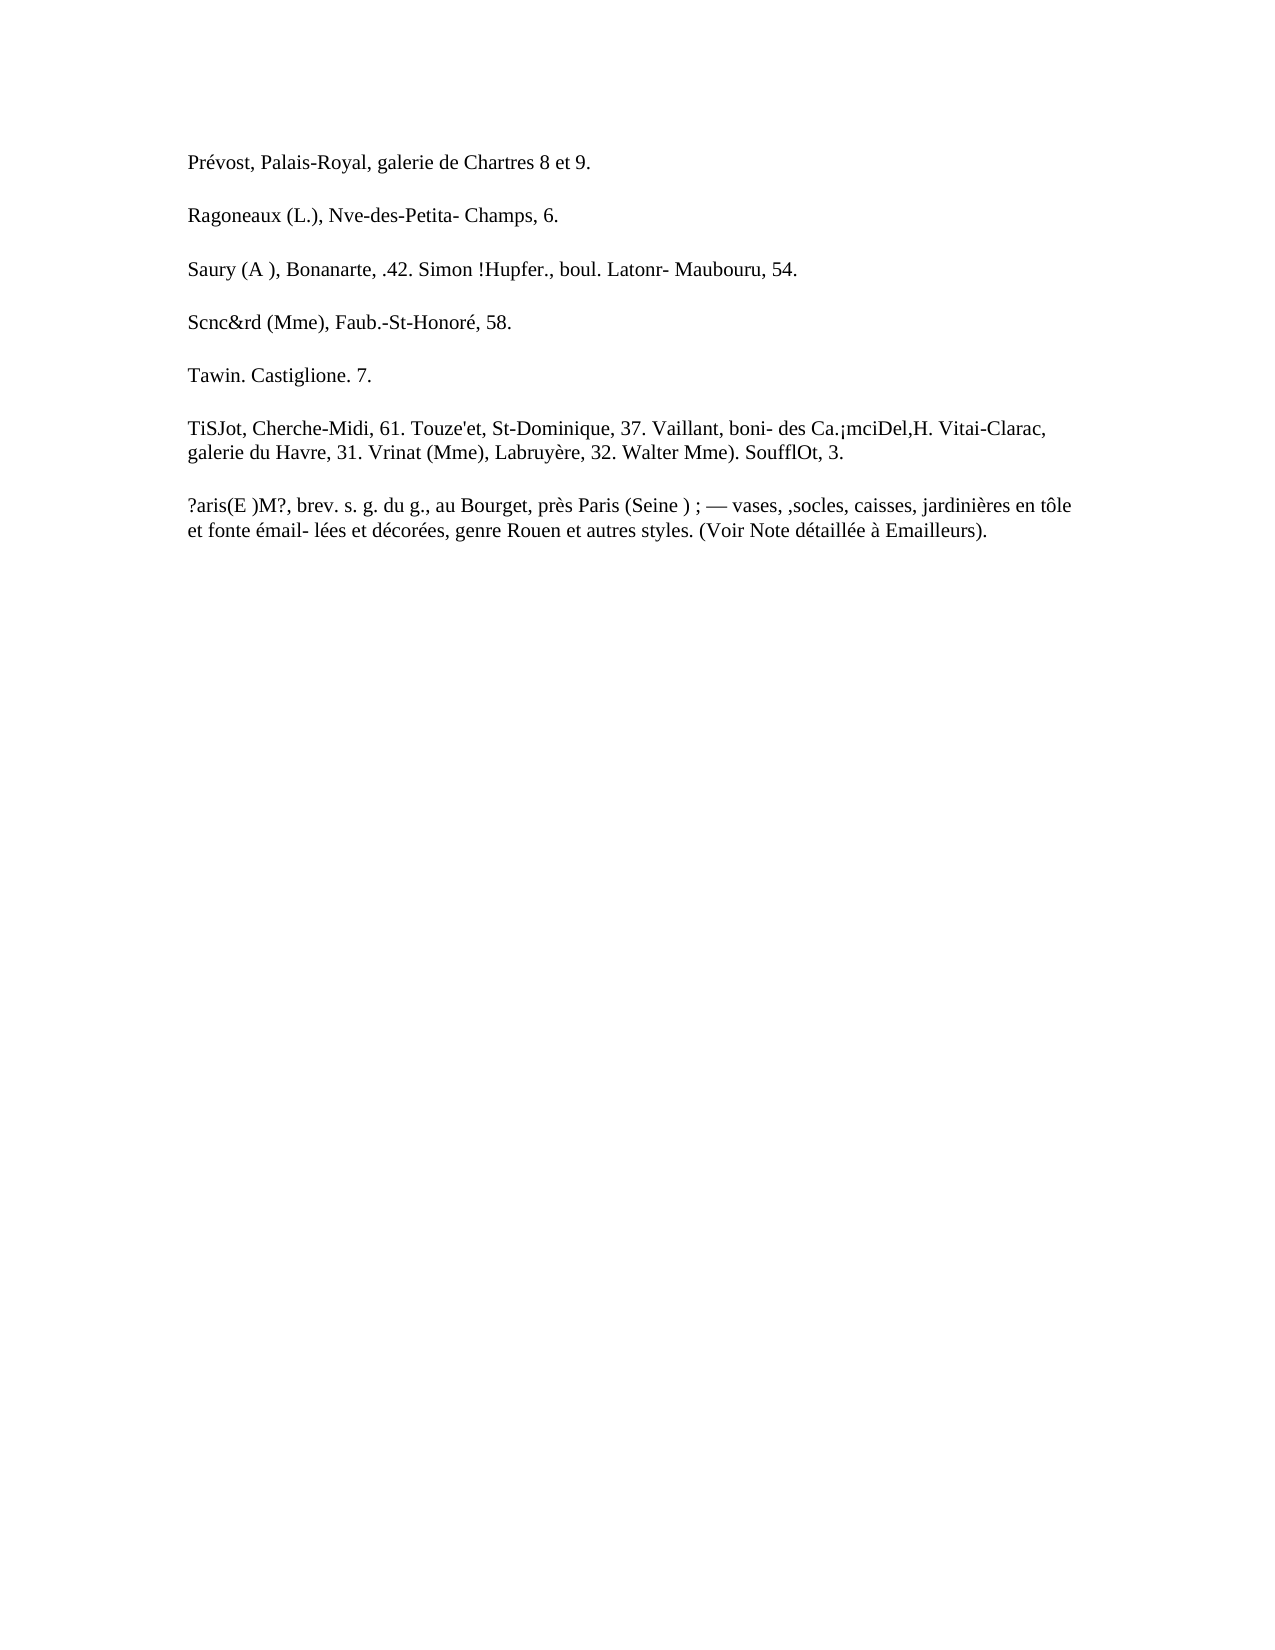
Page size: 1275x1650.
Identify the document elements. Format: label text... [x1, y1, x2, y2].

text Scnc&rd (Mme), Faub.-St-Honoré, 58. [187, 310, 1087, 334]
text ?aris(E )M?, brev. s. g. du g., au Bourget, près Paris (Seine ) ; — vases, ,socles, caisses, jardinières en tôle et fonte émail- lées et décorées, genre Rouen et autres styles. (Voir Note détaillée à Emailleurs). [187, 493, 1087, 542]
text Ragoneaux (L.), Nve-des-Petita- Champs, 6. [187, 203, 1087, 227]
text Saury (A ), Bonanarte, .42. Simon !Hupfer., boul. Latonr- Maubouru, 54. [187, 256, 1087, 281]
text Tawin. Castiglione. 7. [187, 363, 1087, 387]
text Prévost, Palais-Royal, galerie de Chartres 8 et 9. [187, 150, 1087, 174]
text TiSJot, Cherche-Midi, 61. Touze'et, St-Dominique, 37. Vaillant, boni- des Ca.¡mciDel,H. Vitai-Clarac, galerie du Havre, 31. Vrinat (Mme), Labruyère, 32. Walter Mme). SoufflOt, 3. [187, 416, 1087, 464]
